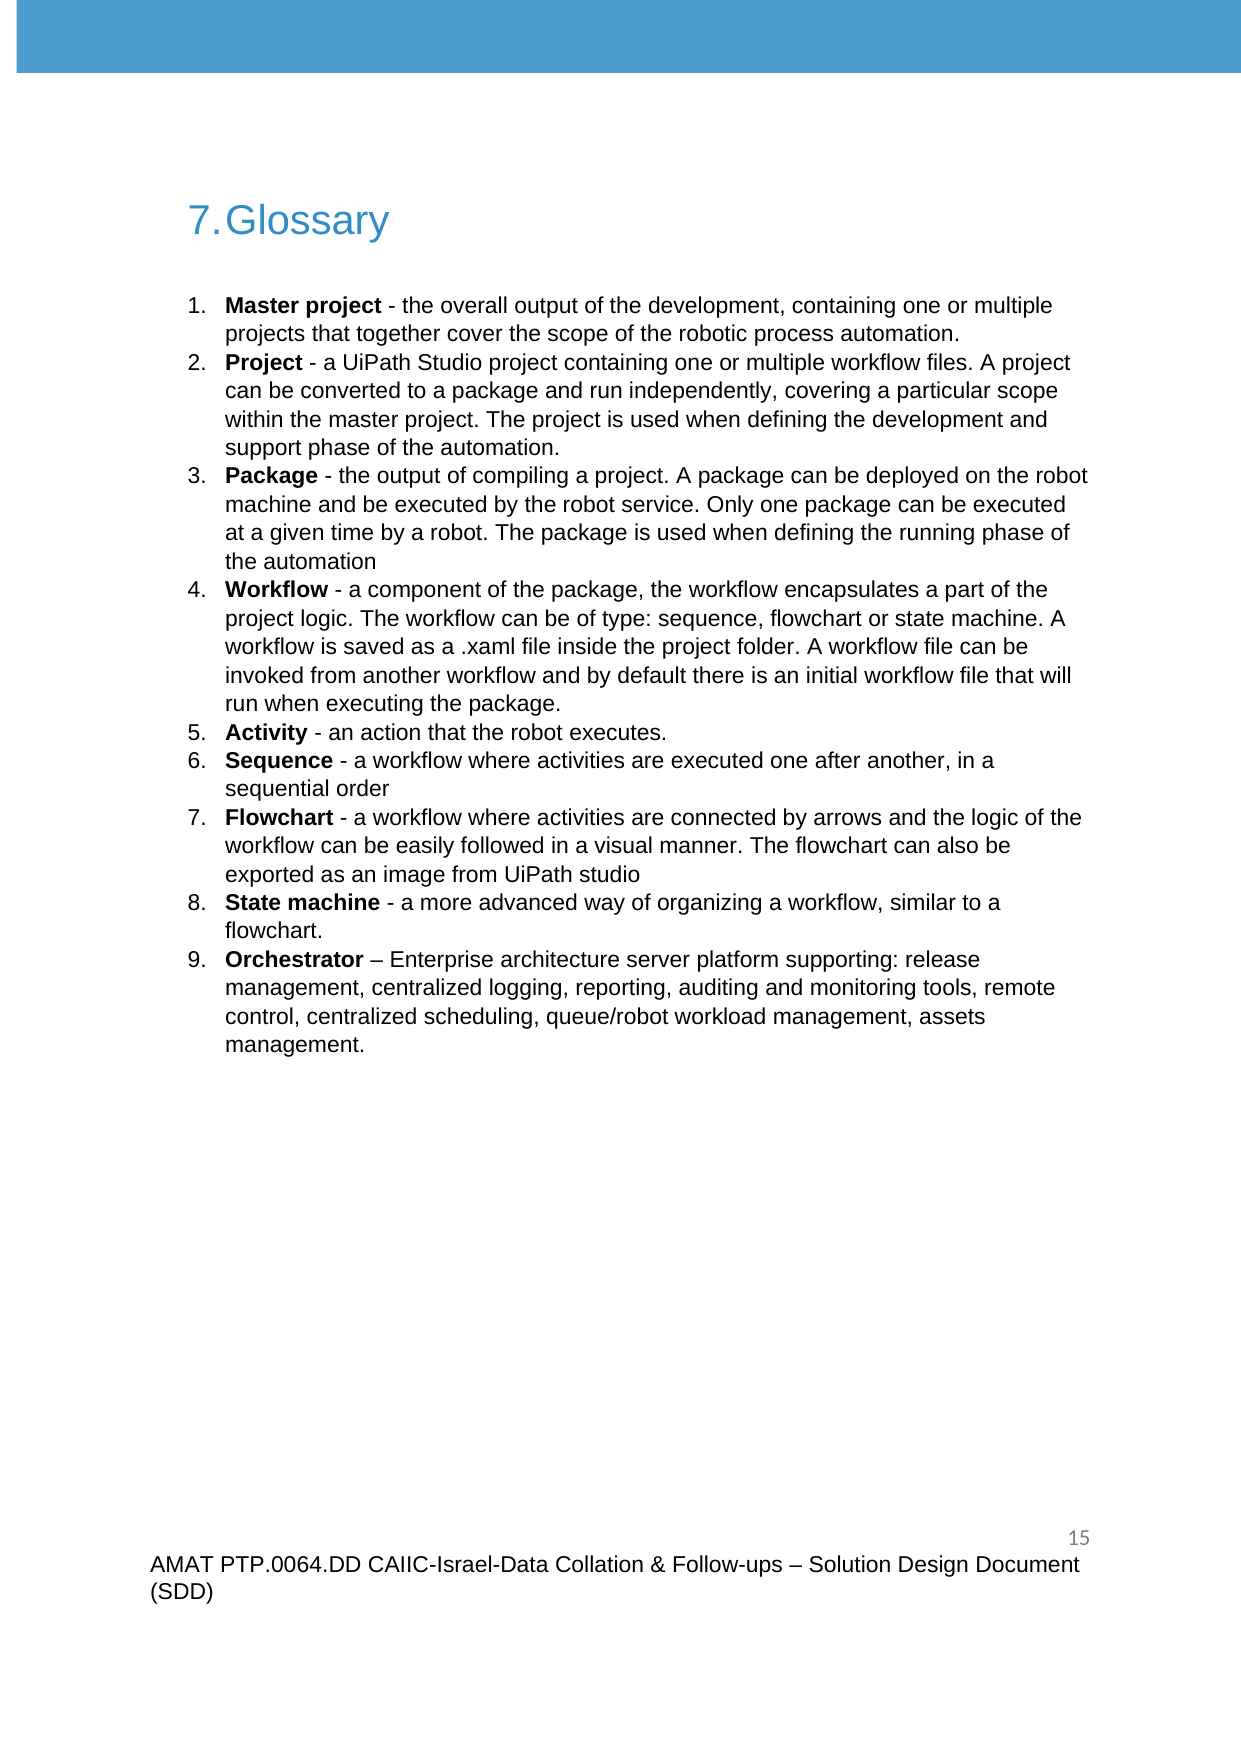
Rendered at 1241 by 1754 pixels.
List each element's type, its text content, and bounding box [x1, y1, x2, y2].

list State machine - a more advanced way of organizing a workflow, similar to a flowchart. [187, 889, 1090, 944]
list Project - a UiPath Studio project containing one or multiple workflow files. A project can be converted to a package and run independently, covering a particular scope within the master project. The project is used when defining the development and support phase of the automation. [187, 349, 1090, 460]
list Workflow - a component of the package, the workflow encapsulates a part of the project logic. The workflow can be of type: sequence, flowchart or state machine. A workflow is saved as a .xaml file inside the project folder. A workflow file can be invoked from another workflow and by default there is an initial workflow file that will run when executing the package. [187, 576, 1090, 716]
subtitle Glossary [187, 195, 1090, 243]
list Sequence - a workflow where activities are executed one after another, in a sequential order [187, 747, 1090, 802]
list Master project - the overall output of the development, containing one or multiple projects that together cover the scope of the robotic process automation. [187, 292, 1090, 347]
list Orchestrator – Enterprise architecture server platform supporting: release management, centralized logging, reporting, auditing and monitoring tools, remote control, centralized scheduling, queue/robot workload management, assets management. [187, 946, 1090, 1058]
list Flowchart - a workflow where activities are connected by arrows and the logic of the workflow can be easily followed in a visual manner. The flowchart can also be exported as an image from UiPath studio [187, 804, 1090, 887]
list Package - the output of compiling a project. A package can be deployed on the robot machine and be executed by the robot service. Only one package can be executed at a given time by a robot. The package is used when defining the running phase of the automation [187, 462, 1090, 574]
list Activity - an action that the robot executes. [187, 718, 1090, 745]
